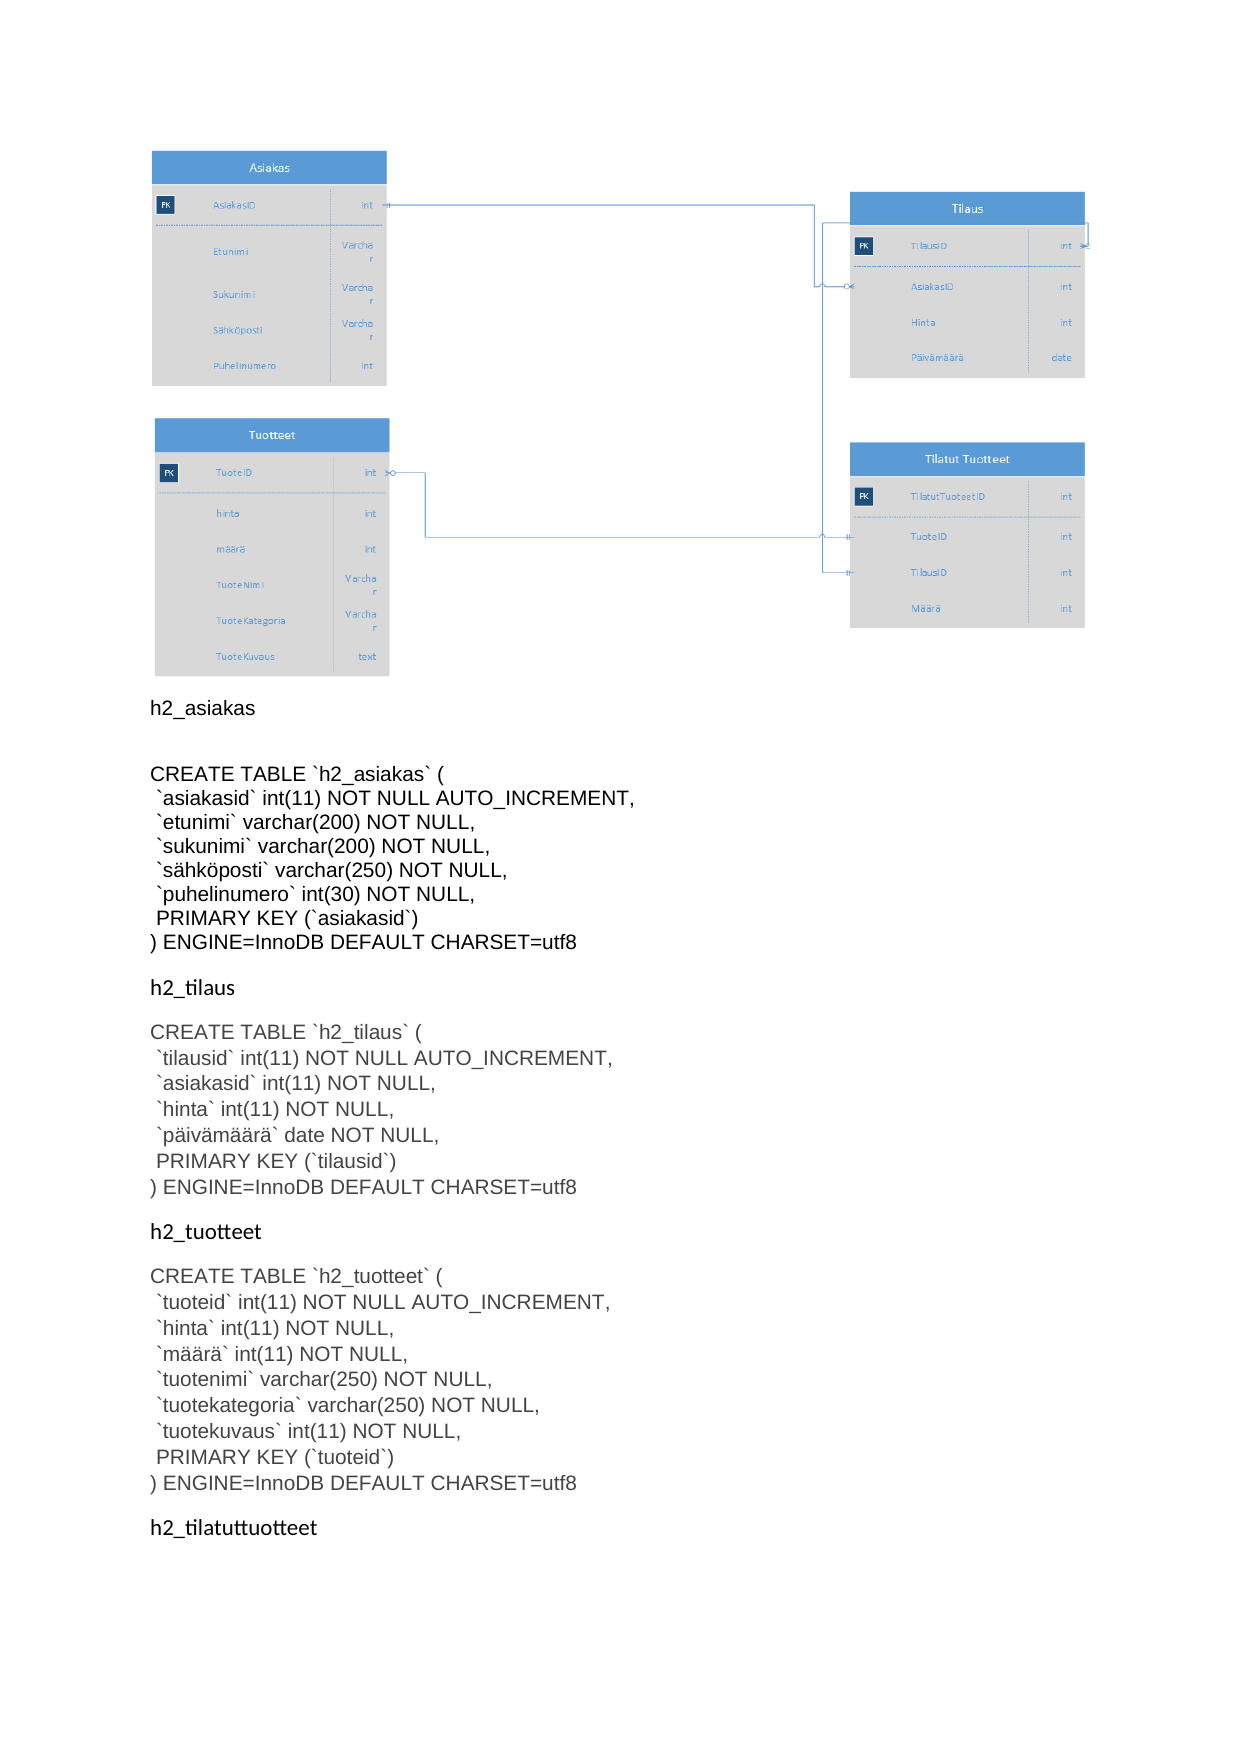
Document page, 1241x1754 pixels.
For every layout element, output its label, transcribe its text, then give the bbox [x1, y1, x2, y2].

picture [150, 150, 1091, 677]
text CREATE TABLE `h2_tuotteet` ( `tuoteid` int(11) NOT NULL AUTO_INCREMENT, `hinta` int(11) NOT NULL, `määrä` int(11) NOT NULL, `tuotenimi` varchar(250) NOT NULL, `tuotekategoria` varchar(250) NOT NULL, `tuotekuvaus` int(11) NOT NULL, PRIMARY KEY (`tuoteid`) ) ENGINE=InnoDB DEFAULT CHARSET=utf8 [150, 1264, 1090, 1494]
text h2_tuotteet [150, 1217, 1090, 1245]
text CREATE TABLE `h2_tilaus` ( `tilausid` int(11) NOT NULL AUTO_INCREMENT, `asiakasid` int(11) NOT NULL, `hinta` int(11) NOT NULL, `päivämäärä` date NOT NULL, PRIMARY KEY (`tilausid`) ) ENGINE=InnoDB DEFAULT CHARSET=utf8 [150, 1019, 1090, 1198]
text h2_tilaus [150, 973, 1090, 1001]
text CREATE TABLE `h2_asiakas` ( `asiakasid` int(11) NOT NULL AUTO_INCREMENT, `etunimi` varchar(200) NOT NULL, `sukunimi` varchar(200) NOT NULL, `sähköposti` varchar(250) NOT NULL, `puhelinumero` int(30) NOT NULL, PRIMARY KEY (`asiakasid`) ) ENGINE=InnoDB DEFAULT CHARSET=utf8 [150, 738, 1090, 954]
text h2_asiakas [150, 696, 1090, 719]
text h2_tilatuttuotteet [150, 1513, 1090, 1541]
